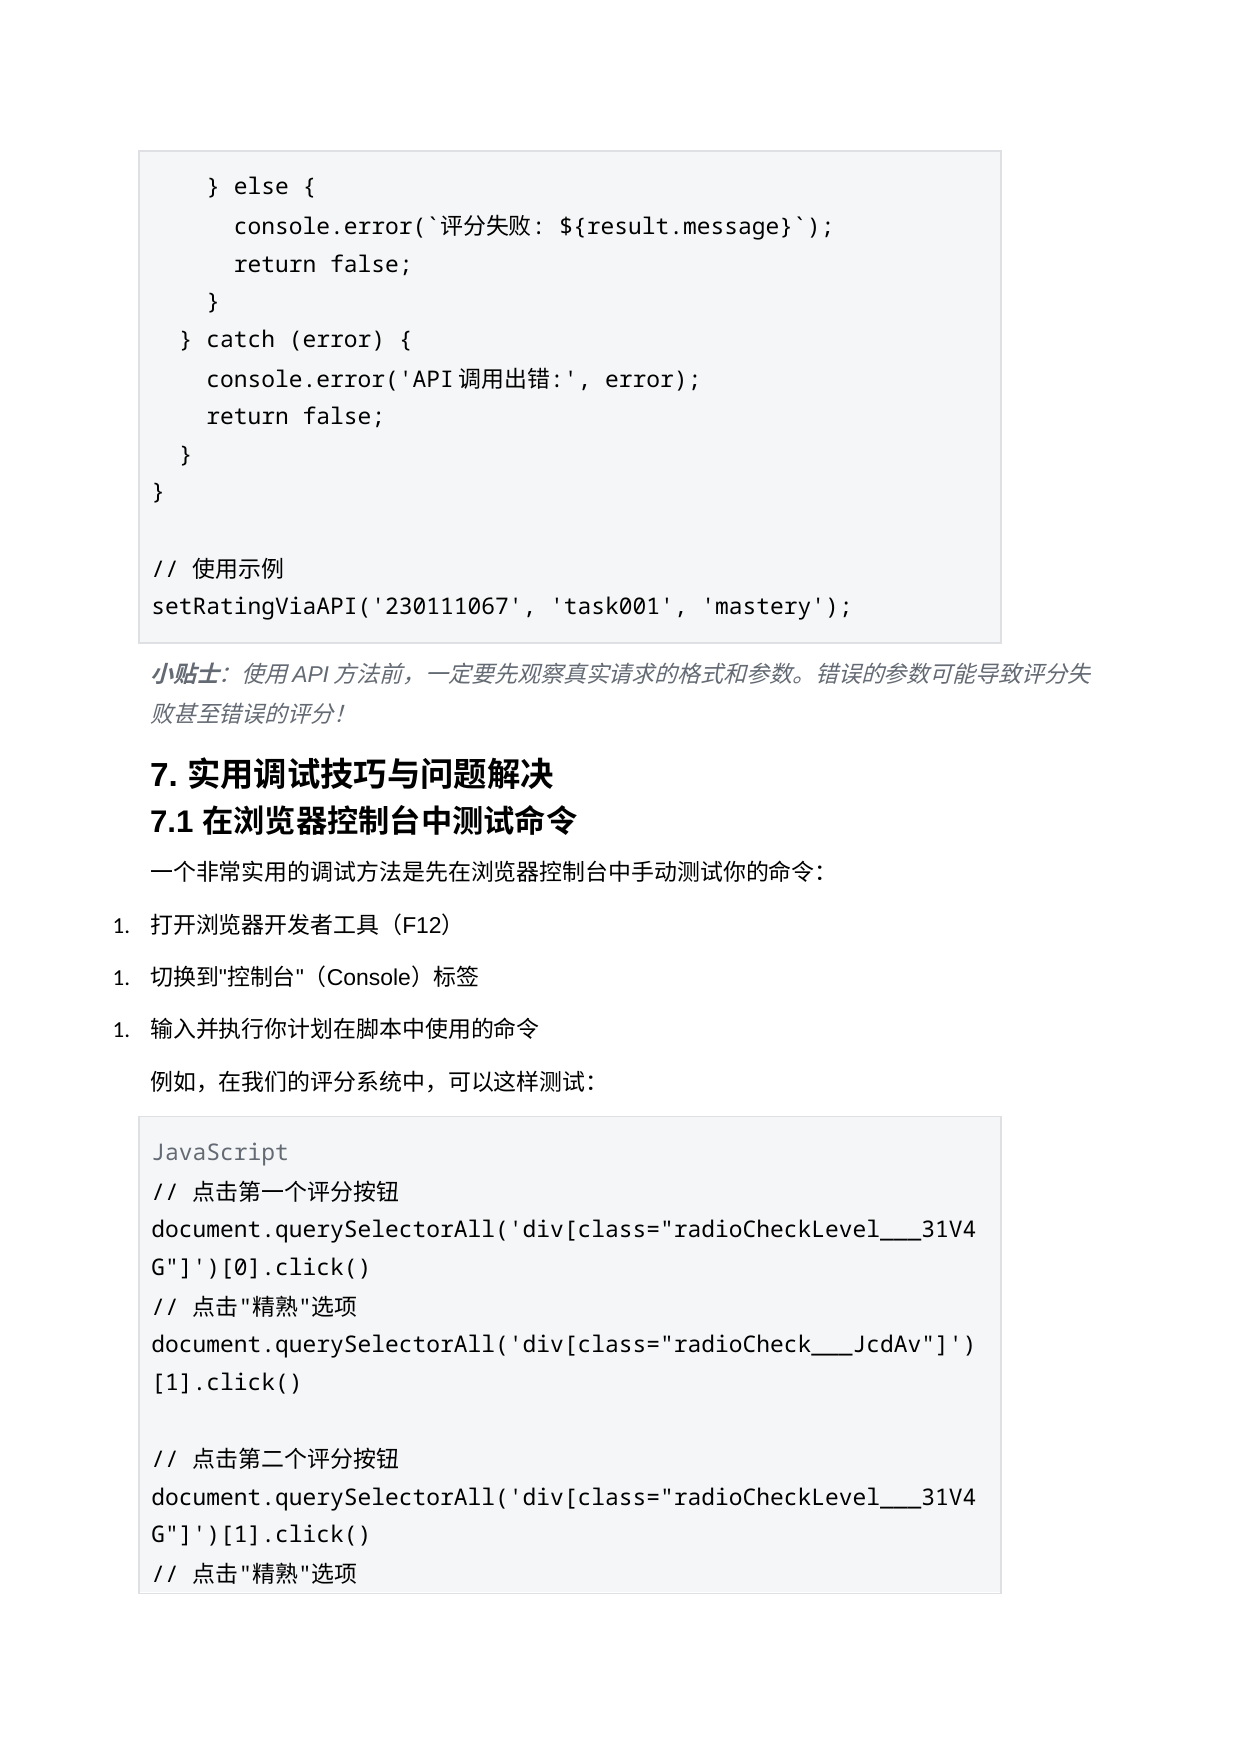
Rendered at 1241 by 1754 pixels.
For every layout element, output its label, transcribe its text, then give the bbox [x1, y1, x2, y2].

text 例如，在我们的评分系统中，可以这样测试： [150, 1063, 1090, 1097]
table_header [140, 1117, 1000, 1592]
list 打开浏览器开发者工具（F12） [112, 906, 1090, 940]
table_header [140, 152, 1000, 642]
list 切换到"控制台"（Console）标签 [112, 959, 1090, 992]
list 输入并执行你计划在脚本中使用的命令 [112, 1011, 1090, 1044]
text 小贴士：使用API方法前，一定要先观察真实请求的格式和参数。错误的参数可能导致评分失败甚至错误的评分！ [150, 656, 1090, 729]
text 一个非常实用的调试方法是先在浏览器控制台中手动测试你的命令： [150, 854, 1090, 887]
